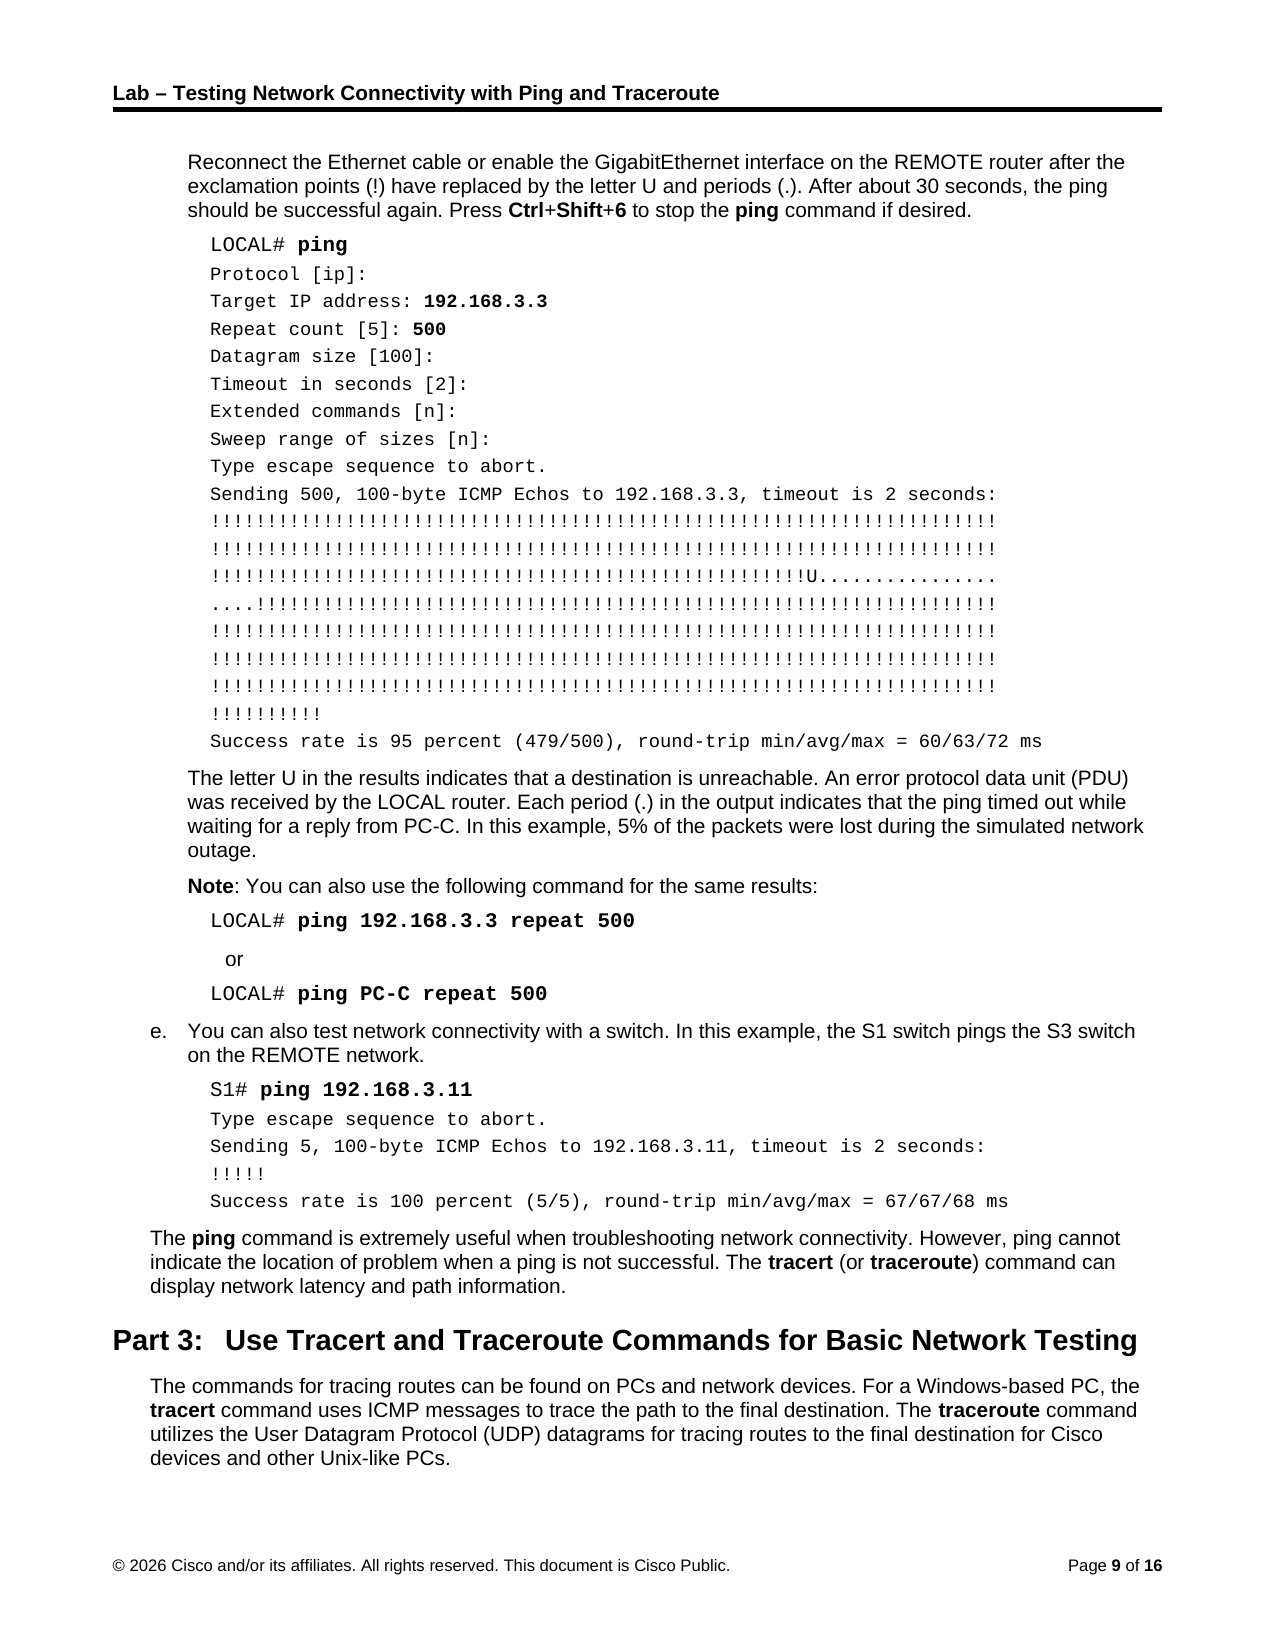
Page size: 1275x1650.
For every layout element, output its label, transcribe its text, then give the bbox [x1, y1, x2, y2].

text S1# ping 192.168.3.11 [210, 1079, 1162, 1103]
text Type escape sequence to abort. [210, 457, 1162, 478]
text Note: You can also use the following command for the same results: [187, 874, 1162, 898]
text Datagram size [100]: [210, 347, 1162, 368]
text !!!!!!!!!!!!!!!!!!!!!!!!!!!!!!!!!!!!!!!!!!!!!!!!!!!!!U................ [210, 567, 1162, 588]
text !!!!!!!!!!!!!!!!!!!!!!!!!!!!!!!!!!!!!!!!!!!!!!!!!!!!!!!!!!!!!!!!!!!!!! [210, 512, 1162, 533]
text Timeout in seconds [2]: [210, 374, 1162, 396]
text Extended commands [n]: [210, 402, 1162, 423]
text The ping command is extremely useful when troubleshooting network connectivity. However, ping cannot indicate the location of problem when a ping is not successful. The tracert (or traceroute) command can display network latency and path information. [150, 1226, 1162, 1297]
text Sending 500, 100-byte ICMP Echos to 192.168.3.3, timeout is 2 seconds: [210, 484, 1162, 506]
text !!!!!!!!!!!!!!!!!!!!!!!!!!!!!!!!!!!!!!!!!!!!!!!!!!!!!!!!!!!!!!!!!!!!!! [210, 539, 1162, 561]
text Sending 5, 100-byte ICMP Echos to 192.168.3.11, timeout is 2 seconds: [210, 1137, 1162, 1158]
text or [225, 946, 1162, 970]
text Success rate is 95 percent (479/500), round-trip min/avg/max = 60/63/72 ms [210, 732, 1162, 753]
text Protocol [ip]: [210, 264, 1162, 286]
text !!!!!!!!!!!!!!!!!!!!!!!!!!!!!!!!!!!!!!!!!!!!!!!!!!!!!!!!!!!!!!!!!!!!!! [210, 677, 1162, 698]
text Use Tracert and Traceroute Commands for Basic Network Testing [112, 1322, 1162, 1356]
text Success rate is 100 percent (5/5), round-trip min/avg/max = 67/67/68 ms [210, 1192, 1162, 1213]
text !!!!!!!!!!!!!!!!!!!!!!!!!!!!!!!!!!!!!!!!!!!!!!!!!!!!!!!!!!!!!!!!!!!!!! [210, 649, 1162, 671]
text You can also test network connectivity with a switch. In this example, the S1 switch pings the S3 switch on the REMOTE network. [150, 1019, 1162, 1067]
text Type escape sequence to abort. [210, 1109, 1162, 1131]
text LOCAL# ping [210, 234, 1162, 258]
text Reconnect the Ethernet cable or enable the GigabitEthernet interface on the REMOTE router after the exclamation points (!) have replaced by the letter U and periods (.). After about 30 seconds, the ping should be successful again. Press Ctrl+Shift+6 to stop the ping command if desired. [187, 150, 1162, 222]
text The letter U in the results indicates that a destination is unreachable. An error protocol data unit (PDU) was received by the LOCAL router. Each period (.) in the output indicates that the ping timed out while waiting for a reply from PC-C. In this example, 5% of the packets were lost during the simulated network outage. [187, 766, 1162, 861]
text Repeat count [5]: 500 [210, 319, 1162, 341]
text The commands for tracing routes can be found on PCs and network devices. For a Windows-based PC, the tracert command uses ICMP messages to trace the path to the final destination. The traceroute command utilizes the User Datagram Protocol (UDP) datagrams for tracing routes to the final destination for Cisco devices and other Unix-like PCs. [150, 1373, 1162, 1469]
text !!!!!!!!!! [210, 704, 1162, 726]
text Sweep range of sizes [n]: [210, 429, 1162, 451]
text !!!!! [210, 1164, 1162, 1186]
text Target IP address: 192.168.3.3 [210, 292, 1162, 313]
text LOCAL# ping PC-C repeat 500 [210, 983, 1162, 1007]
text !!!!!!!!!!!!!!!!!!!!!!!!!!!!!!!!!!!!!!!!!!!!!!!!!!!!!!!!!!!!!!!!!!!!!! [210, 622, 1162, 643]
text LOCAL# ping 192.168.3.3 repeat 500 [210, 910, 1162, 934]
text ....!!!!!!!!!!!!!!!!!!!!!!!!!!!!!!!!!!!!!!!!!!!!!!!!!!!!!!!!!!!!!!!!!! [210, 594, 1162, 616]
